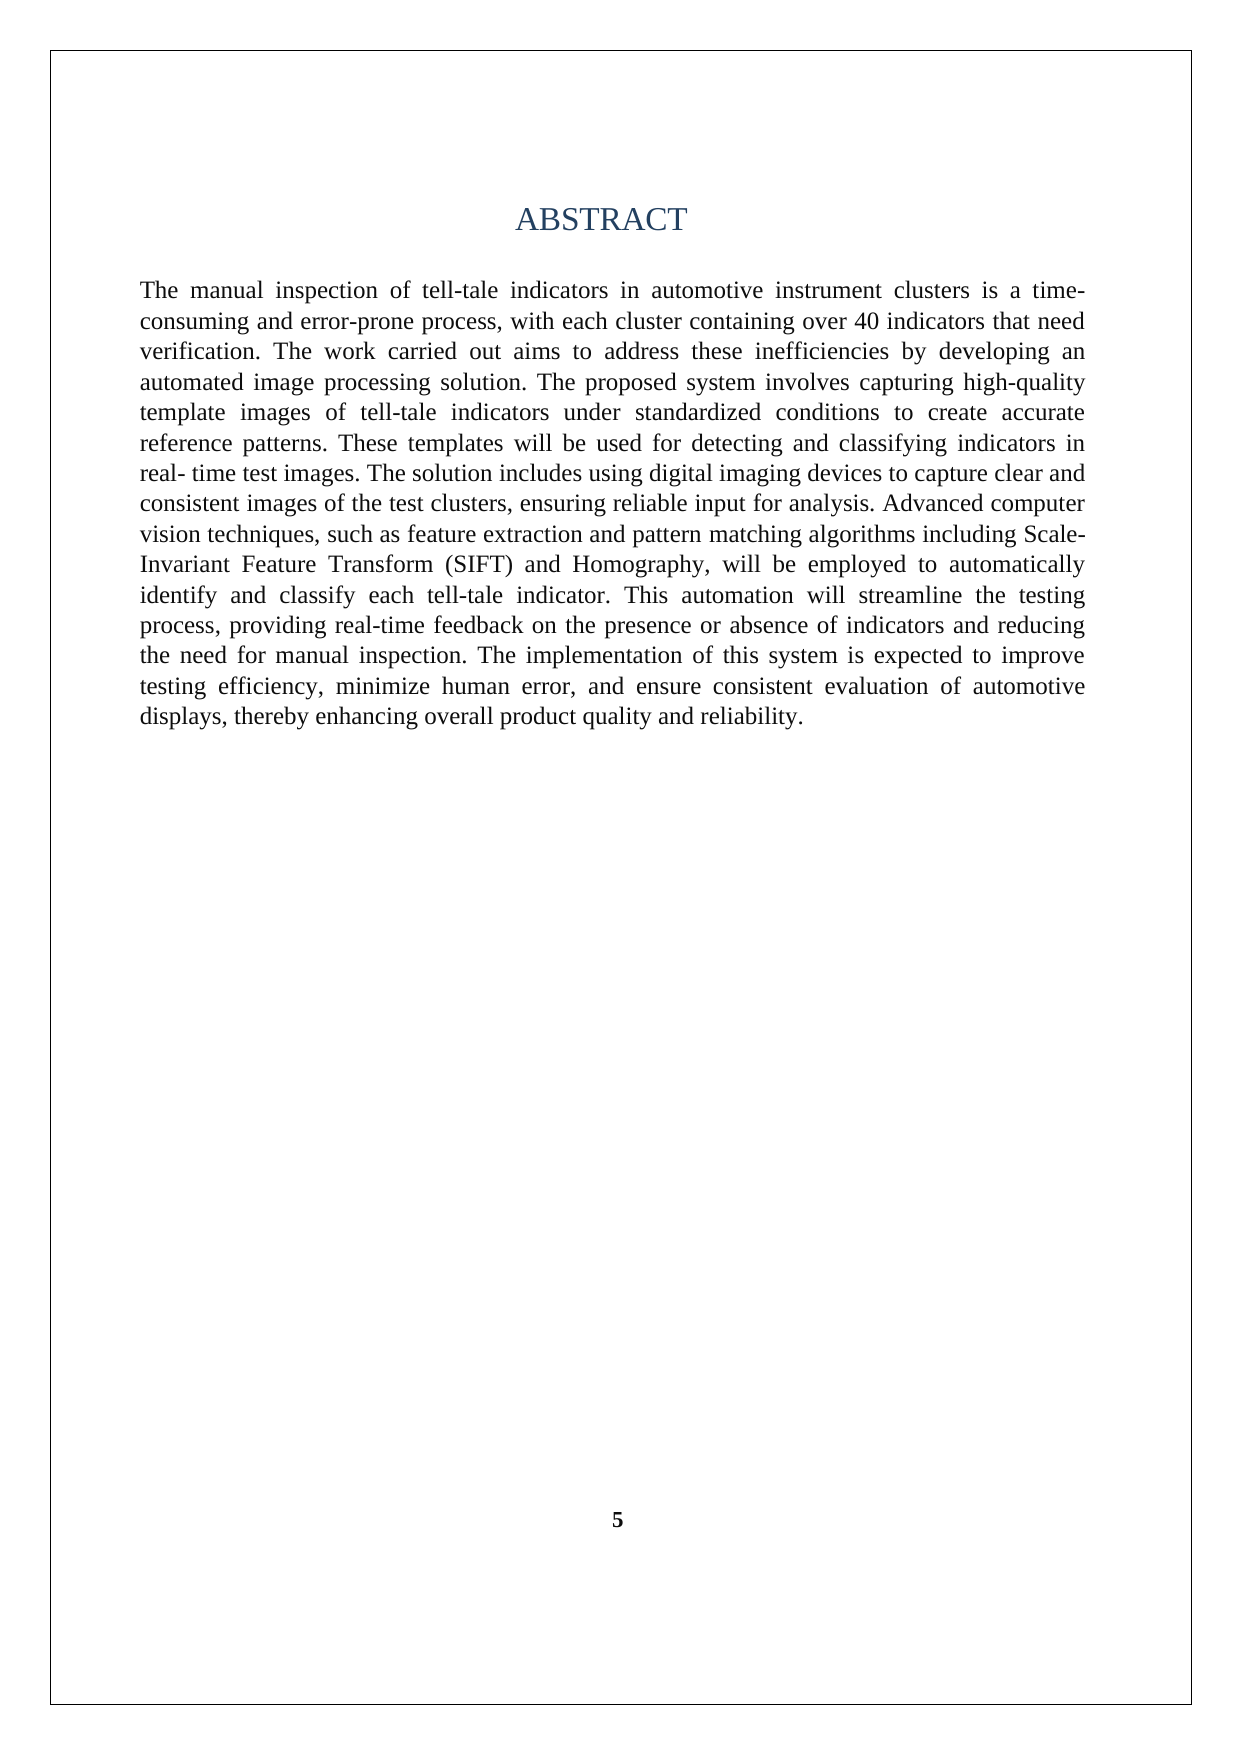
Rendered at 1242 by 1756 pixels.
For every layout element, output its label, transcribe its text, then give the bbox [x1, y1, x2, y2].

subtitle ABSTRACT [127, 199, 1076, 237]
text The manual inspection of tell-tale indicators in automotive instrument clusters is a time- consuming and error-prone process, with each cluster containing over 40 indicators that need verification. The work carried out aims to address these inefficiencies by developing an automated image processing solution. The proposed system involves capturing high-quality template images of tell-tale indicators under standardized conditions to create accurate reference patterns. These templates will be used for detecting and classifying indicators in real- time test images. The solution includes using digital imaging devices to capture clear and consistent images of the test clusters, ensuring reliable input for analysis. Advanced computer vision techniques, such as feature extraction and pattern matching algorithms including Scale- Invariant Feature Transform (SIFT) and Homography, will be employed to automatically identify and classify each tell-tale indicator. This automation will streamline the testing process, providing real-time feedback on the presence or absence of indicators and reducing the need for manual inspection. The implementation of this system is expected to improve testing efficiency, minimize human error, and ensure consistent evaluation of automotive displays, thereby enhancing overall product quality and reliability. [139, 276, 1086, 730]
